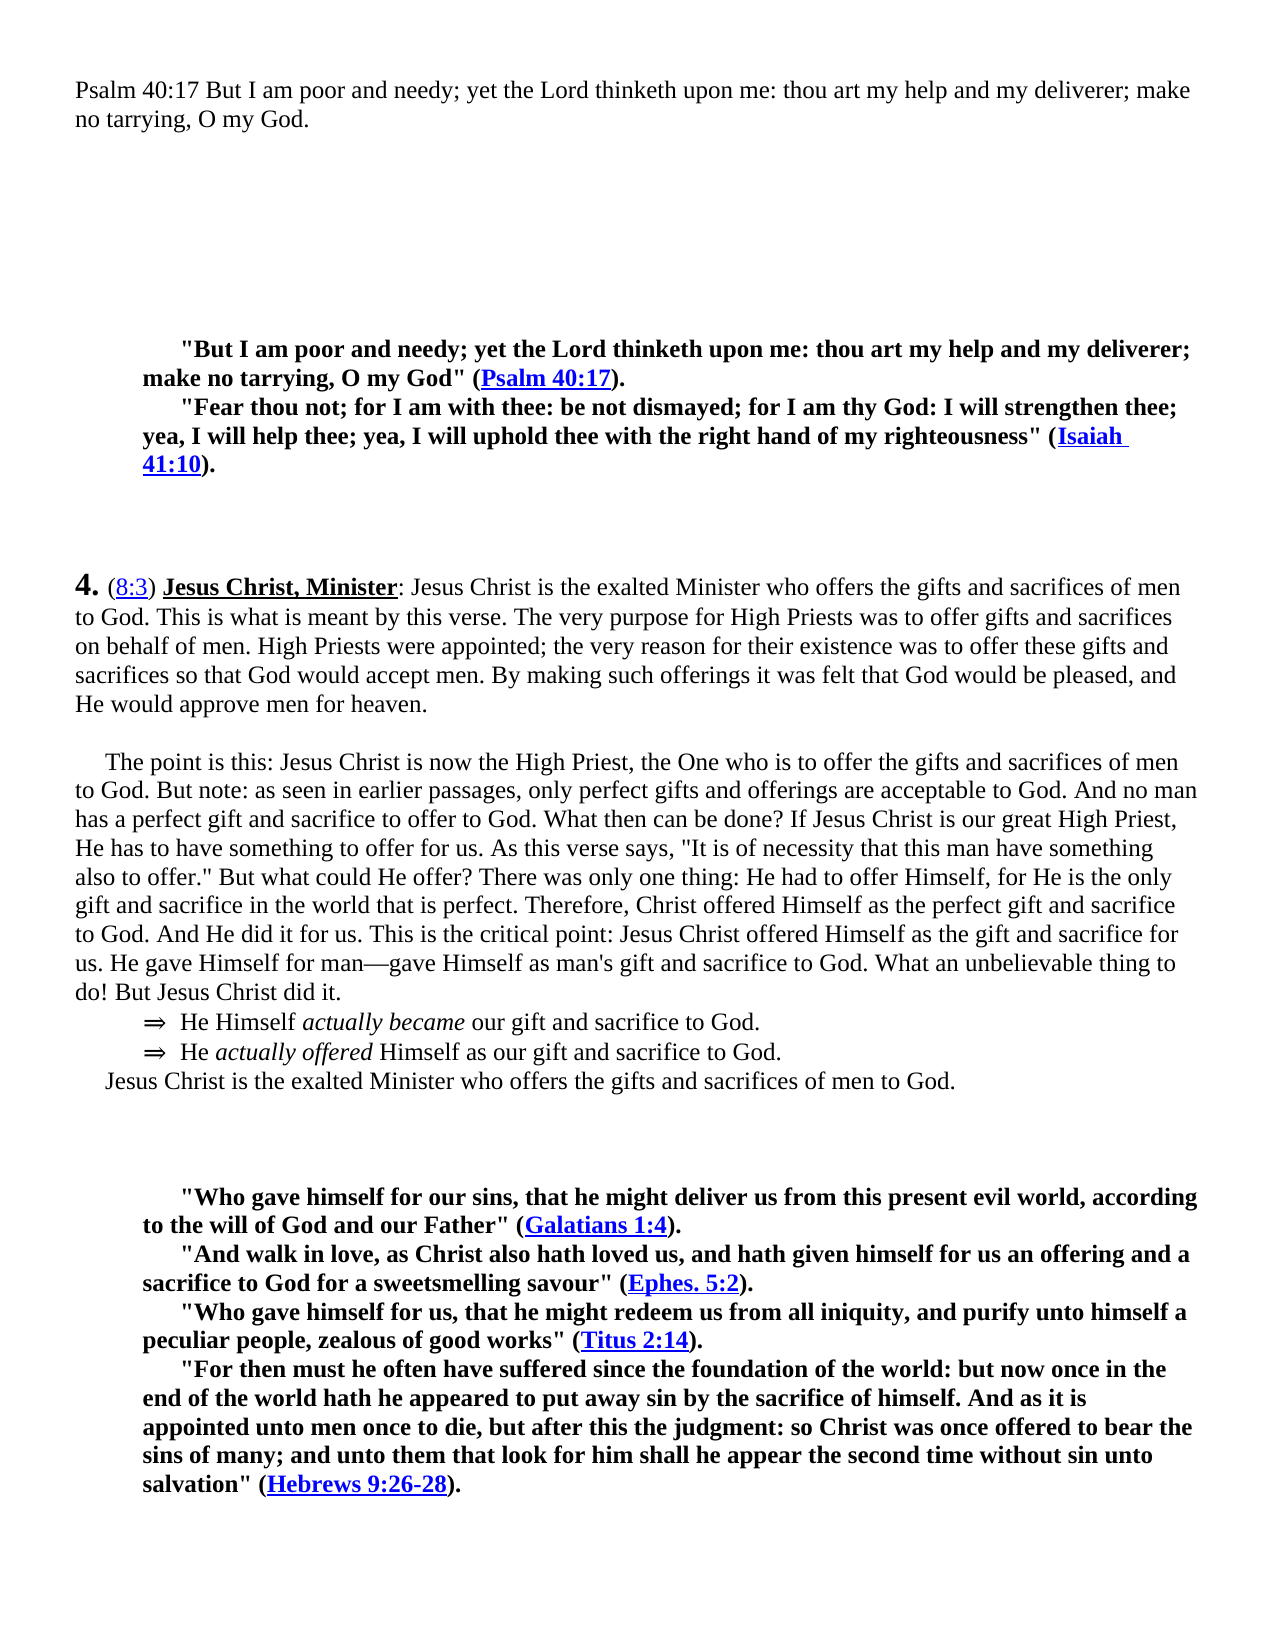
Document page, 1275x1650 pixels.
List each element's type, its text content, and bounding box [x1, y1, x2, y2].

text "But I am poor and needy; yet the Lord thinketh upon me: thou art my help and my deliverer; make no tarrying, O my God" (Psalm 40:17). [142, 334, 1200, 392]
text "Who gave himself for us, that he might redeem us from all iniquity, and purify unto himself a peculiar people, zealous of good works" (Titus 2:14). [142, 1297, 1200, 1354]
text "Fear thou not; for I am with thee: be not dismayed; for I am thy God: I will strengthen thee; yea, I will help thee; yea, I will uphold thee with the right hand of my righteousness" (Isaiah 41:10). [142, 392, 1200, 478]
text ⇒ He actually offered Himself as our gift and sacrifice to God. [142, 1036, 1200, 1066]
text ⇒ He Himself actually became our gift and sacrifice to God. [142, 1005, 1200, 1036]
text 4. (8:3) Jesus Christ, Minister: Jesus Christ is the exalted Minister who offers the gifts and sacrifices of men to God. This is what is meant by this verse. The very purpose for High Priests was to offer gifts and sacrifices on behalf of men. High Priests were appointed; the very reason for their existence was to offer these gifts and sacrifices so that God would accept men. By making such offerings it was felt that God would be pleased, and He would approve men for heaven. [75, 565, 1200, 717]
text Jesus Christ is the exalted Minister who offers the gifts and sacrifices of men to God. [75, 1066, 1200, 1094]
text "Who gave himself for our sins, that he might deliver us from this present evil world, according to the will of God and our Father" (Galatians 1:4). [142, 1182, 1200, 1239]
text "And walk in love, as Christ also hath loved us, and hath given himself for us an offering and a sacrifice to God for a sweetsmelling savour" (Ephes. 5:2). [142, 1239, 1200, 1297]
text Psalm 40:17 But I am poor and needy; yet the Lord thinketh upon me: thou art my help and my deliverer; make no tarrying, O my God. [75, 75, 1200, 132]
text The point is this: Jesus Christ is now the High Priest, the One who is to offer the gifts and sacrifices of men to God. But note: as seen in earlier passages, only perfect gifts and offerings are acceptable to God. And no man has a perfect gift and sacrifice to offer to God. What then can be done? If Jesus Christ is our great High Priest, He has to have something to offer for us. As this verse says, "It is of necessity that this man have something also to offer." But what could He offer? There was only one thing: He had to offer Himself, for He is the only gift and sacrifice in the world that is perfect. Therefore, Christ offered Himself as the perfect gift and sacrifice to God. And He did it for us. This is the critical point: Jesus Christ offered Himself as the gift and sacrifice for us. He gave Himself for man—gave Himself as man's gift and sacrifice to God. What an unbelievable thing to do! But Jesus Christ did it. [75, 747, 1200, 1005]
text "For then must he often have suffered since the foundation of the world: but now once in the end of the world hath he appeared to put away sin by the sacrifice of himself. And as it is appointed unto men once to die, but after this the judgment: so Christ was once offered to bear the sins of many; and unto them that look for him shall he appear the second time without sin unto salvation" (Hebrews 9:26-28). [142, 1354, 1200, 1498]
